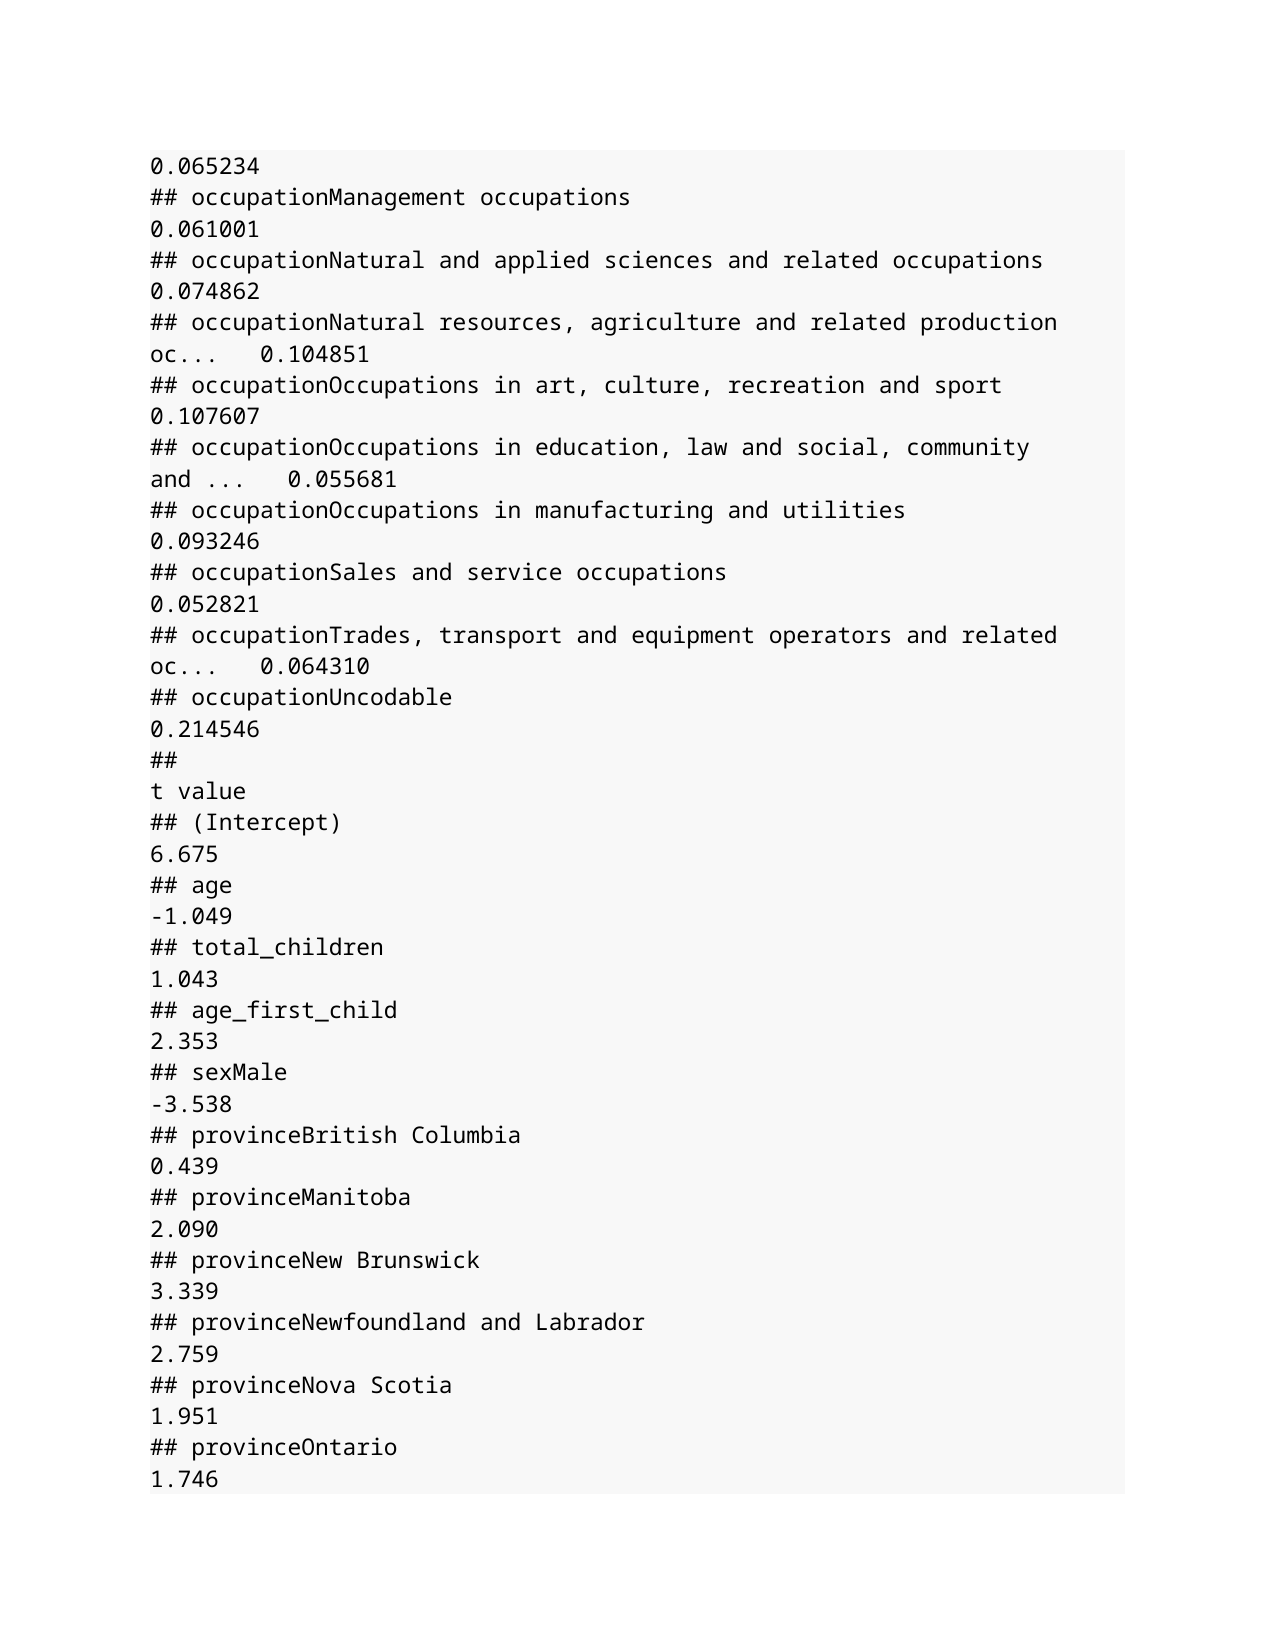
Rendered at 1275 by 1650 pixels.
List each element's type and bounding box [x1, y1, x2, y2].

text [150, 150, 1125, 1494]
